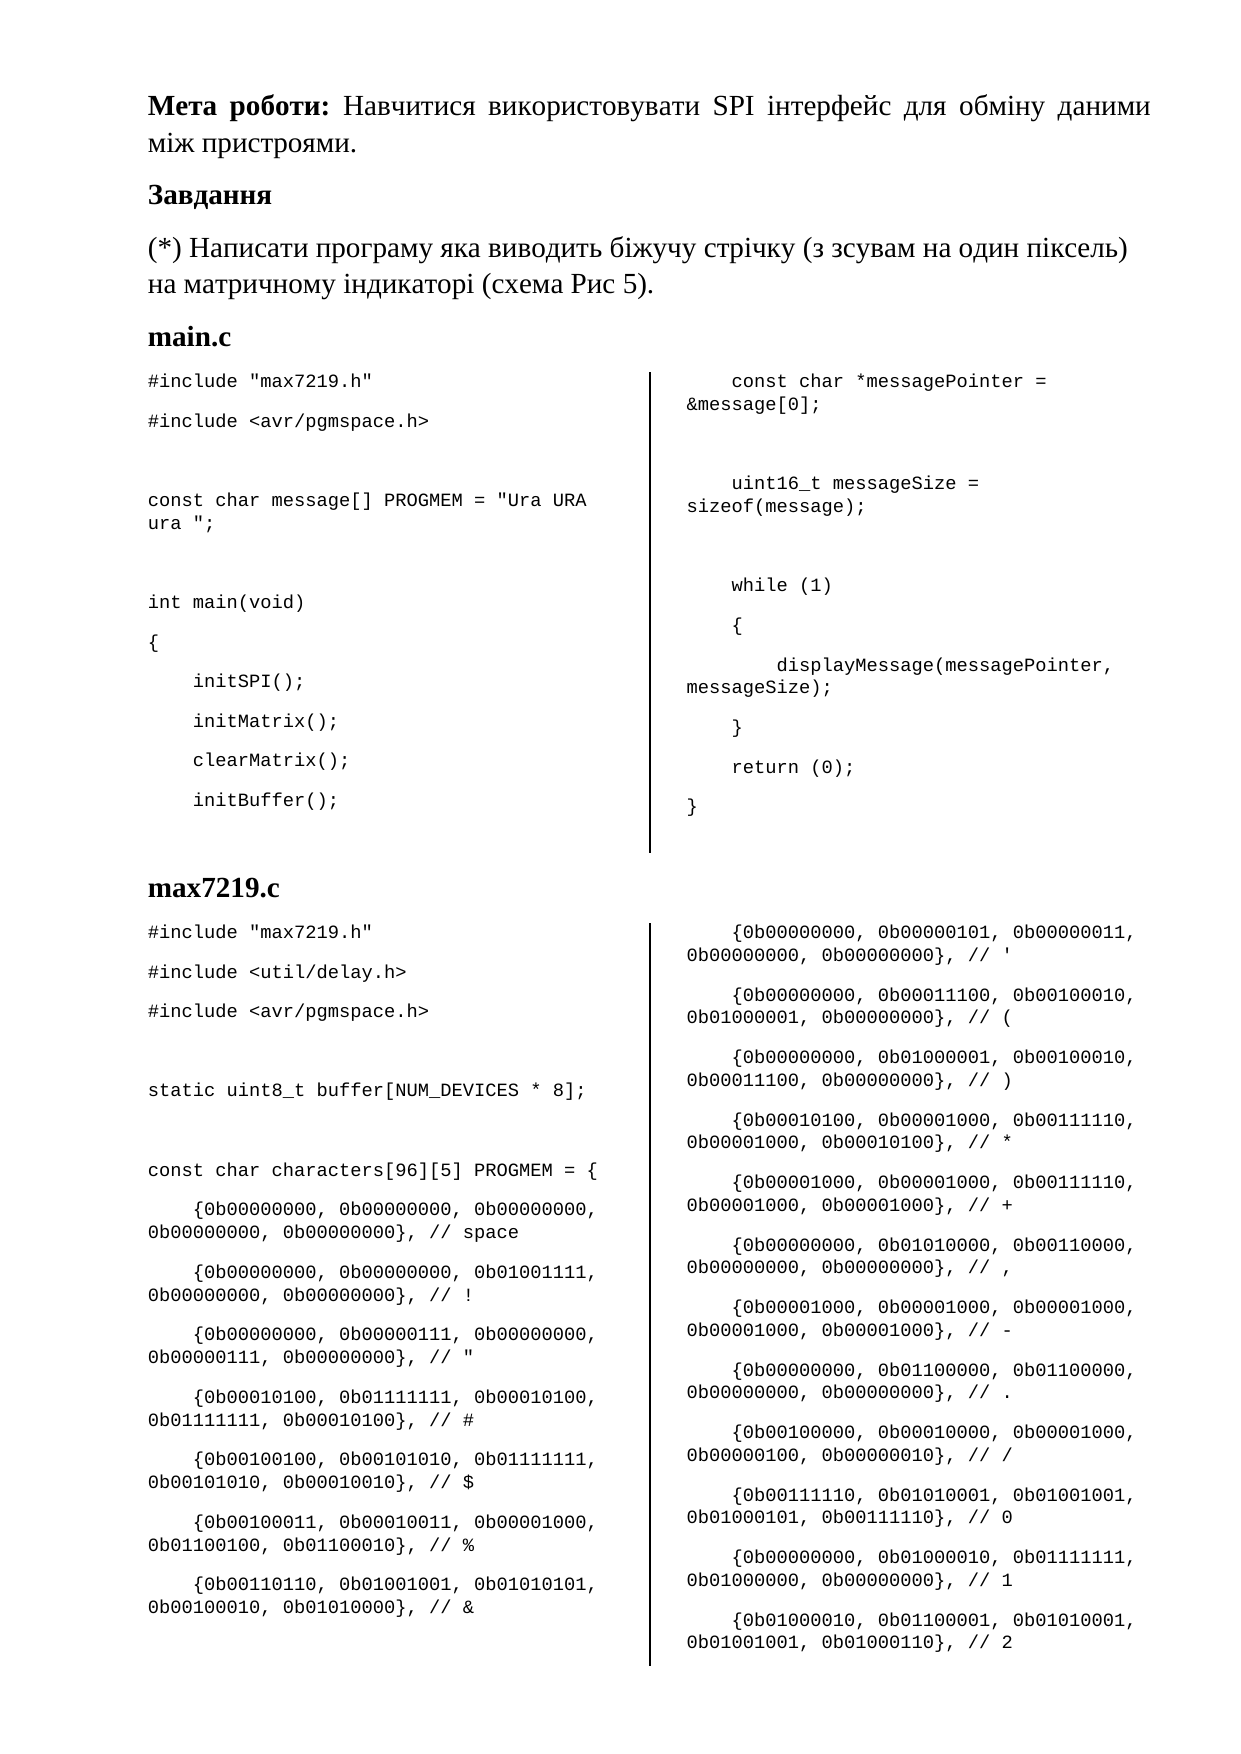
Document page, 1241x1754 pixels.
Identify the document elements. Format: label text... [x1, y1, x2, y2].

text } [686, 797, 1152, 818]
text #include <avr/pgmspace.h> [148, 1002, 613, 1023]
text {0b00000000, 0b00000101, 0b00000011, 0b00000000, 0b00000000}, // ' [686, 923, 1152, 967]
text const char characters[96][5] PROGMEM = { [148, 1160, 613, 1182]
text {0b00000000, 0b01000001, 0b00100010, 0b00011100, 0b00000000}, // ) [686, 1048, 1152, 1092]
text Завдання [148, 177, 1152, 211]
text #include "max7219.h" [148, 372, 613, 393]
text displayMessage(messagePointer, messageSize); [686, 655, 1152, 699]
text {0b00000000, 0b00011100, 0b00100010, 0b01000001, 0b00000000}, // ( [686, 985, 1152, 1029]
text #include "max7219.h" [148, 923, 613, 944]
text return (0); [686, 757, 1152, 779]
text #include <avr/pgmspace.h> [148, 412, 613, 433]
text } [686, 718, 1152, 739]
text {0b00110110, 0b01001001, 0b01010101, 0b00100010, 0b01010000}, // & [148, 1575, 613, 1619]
text #include <util/delay.h> [148, 962, 613, 984]
text { [148, 632, 613, 654]
text (*) Написати програму яка виводить біжучу стрічку (з зсувам на один піксель) на матричному індикаторі (схема Рис 5). [148, 230, 1152, 300]
text {0b00001000, 0b00001000, 0b00111110, 0b00001000, 0b00001000}, // + [686, 1173, 1152, 1217]
text {0b00000000, 0b00000000, 0b01001111, 0b00000000, 0b00000000}, // ! [148, 1262, 613, 1307]
text uint16_t messageSize = sizeof(message); [686, 474, 1152, 518]
text while (1) [686, 576, 1152, 597]
text {0b00000000, 0b01000010, 0b01111111, 0b01000000, 0b00000000}, // 1 [686, 1548, 1152, 1592]
text initBuffer(); [148, 791, 613, 812]
text {0b00100100, 0b00101010, 0b01111111, 0b00101010, 0b00010010}, // $ [148, 1450, 613, 1494]
text initSPI(); [148, 672, 613, 693]
text Мета роботи: Навчитися використовувати SPI інтерфейс для обміну даними між пристроями. [148, 88, 1152, 158]
text max7219.c [148, 870, 1152, 903]
text int main(void) [148, 593, 613, 614]
text { [686, 616, 1152, 637]
text {0b00010100, 0b00001000, 0b00111110, 0b00001000, 0b00010100}, // * [686, 1110, 1152, 1154]
text main.c [148, 319, 1152, 353]
text clearMatrix(); [148, 751, 613, 772]
text const char *messagePointer = &message[0]; [686, 372, 1152, 416]
text {0b00000000, 0b00000000, 0b00000000, 0b00000000, 0b00000000}, // space [148, 1200, 613, 1244]
text {0b00000000, 0b01100000, 0b01100000, 0b00000000, 0b00000000}, // . [686, 1360, 1152, 1404]
text {0b00001000, 0b00001000, 0b00001000, 0b00001000, 0b00001000}, // - [686, 1298, 1152, 1342]
text static uint8_t buffer[NUM_DEVICES * 8]; [148, 1081, 613, 1102]
text {0b00010100, 0b01111111, 0b00010100, 0b01111111, 0b00010100}, // # [148, 1387, 613, 1432]
text initMatrix(); [148, 712, 613, 733]
text {0b00111110, 0b01010001, 0b01001001, 0b01000101, 0b00111110}, // 0 [686, 1485, 1152, 1529]
text {0b01000010, 0b01100001, 0b01010001, 0b01001001, 0b01000110}, // 2 [686, 1610, 1152, 1654]
text {0b00100011, 0b00010011, 0b00001000, 0b01100100, 0b01100010}, // % [148, 1512, 613, 1557]
text {0b00100000, 0b00010000, 0b00001000, 0b00000100, 0b00000010}, // / [686, 1423, 1152, 1467]
text {0b00000000, 0b01010000, 0b00110000, 0b00000000, 0b00000000}, // , [686, 1235, 1152, 1279]
text {0b00000000, 0b00000111, 0b00000000, 0b00000111, 0b00000000}, // " [148, 1325, 613, 1369]
text const char message[] PROGMEM = "Ura URA ura "; [148, 491, 613, 535]
